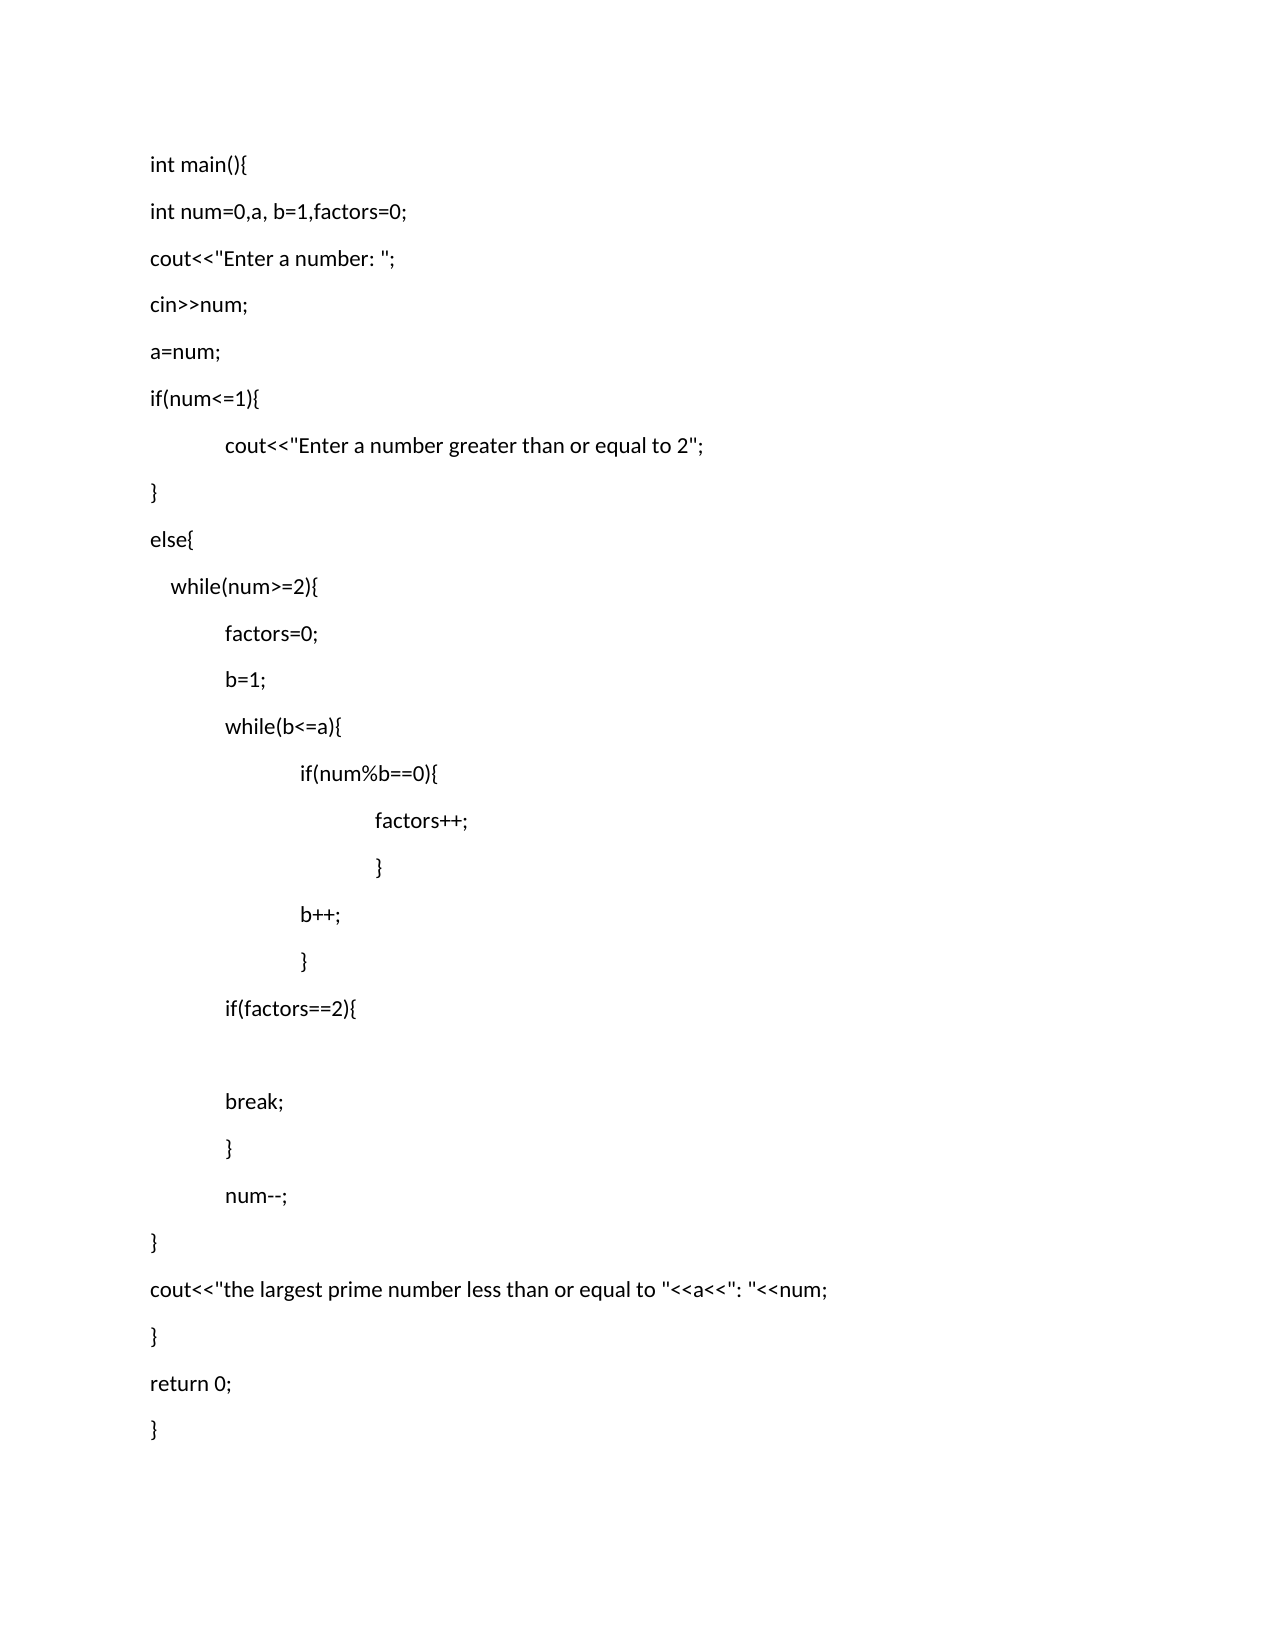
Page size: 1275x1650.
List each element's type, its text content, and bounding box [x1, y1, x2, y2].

text if(num<=1){ [150, 384, 1125, 412]
text return 0; [150, 1369, 1125, 1397]
text cout<<"Enter a number greater than or equal to 2"; [150, 431, 1125, 459]
text } [150, 853, 1125, 881]
text } [150, 1228, 1125, 1256]
text while(b<=a){ [150, 712, 1125, 741]
text } [150, 947, 1125, 975]
text } [150, 1322, 1125, 1350]
text cout<<"Enter a number: "; [150, 244, 1125, 272]
text int num=0,a, b=1,factors=0; [150, 197, 1125, 225]
text if(factors==2){ [150, 994, 1125, 1022]
text } [150, 1416, 1125, 1444]
text a=num; [150, 337, 1125, 366]
text } [150, 478, 1125, 506]
text break; [150, 1087, 1125, 1116]
text cout<<"the largest prime number less than or equal to "<<a<<": "<<num; [150, 1275, 1125, 1303]
text b++; [150, 900, 1125, 928]
text num--; [150, 1181, 1125, 1209]
text while(num>=2){ [150, 572, 1125, 600]
text factors++; [150, 806, 1125, 834]
text if(num%b==0){ [150, 759, 1125, 787]
text cin>>num; [150, 291, 1125, 319]
text } [150, 1134, 1125, 1162]
text else{ [150, 525, 1125, 553]
text int main(){ [150, 150, 1125, 178]
text b=1; [150, 666, 1125, 694]
text factors=0; [150, 619, 1125, 647]
